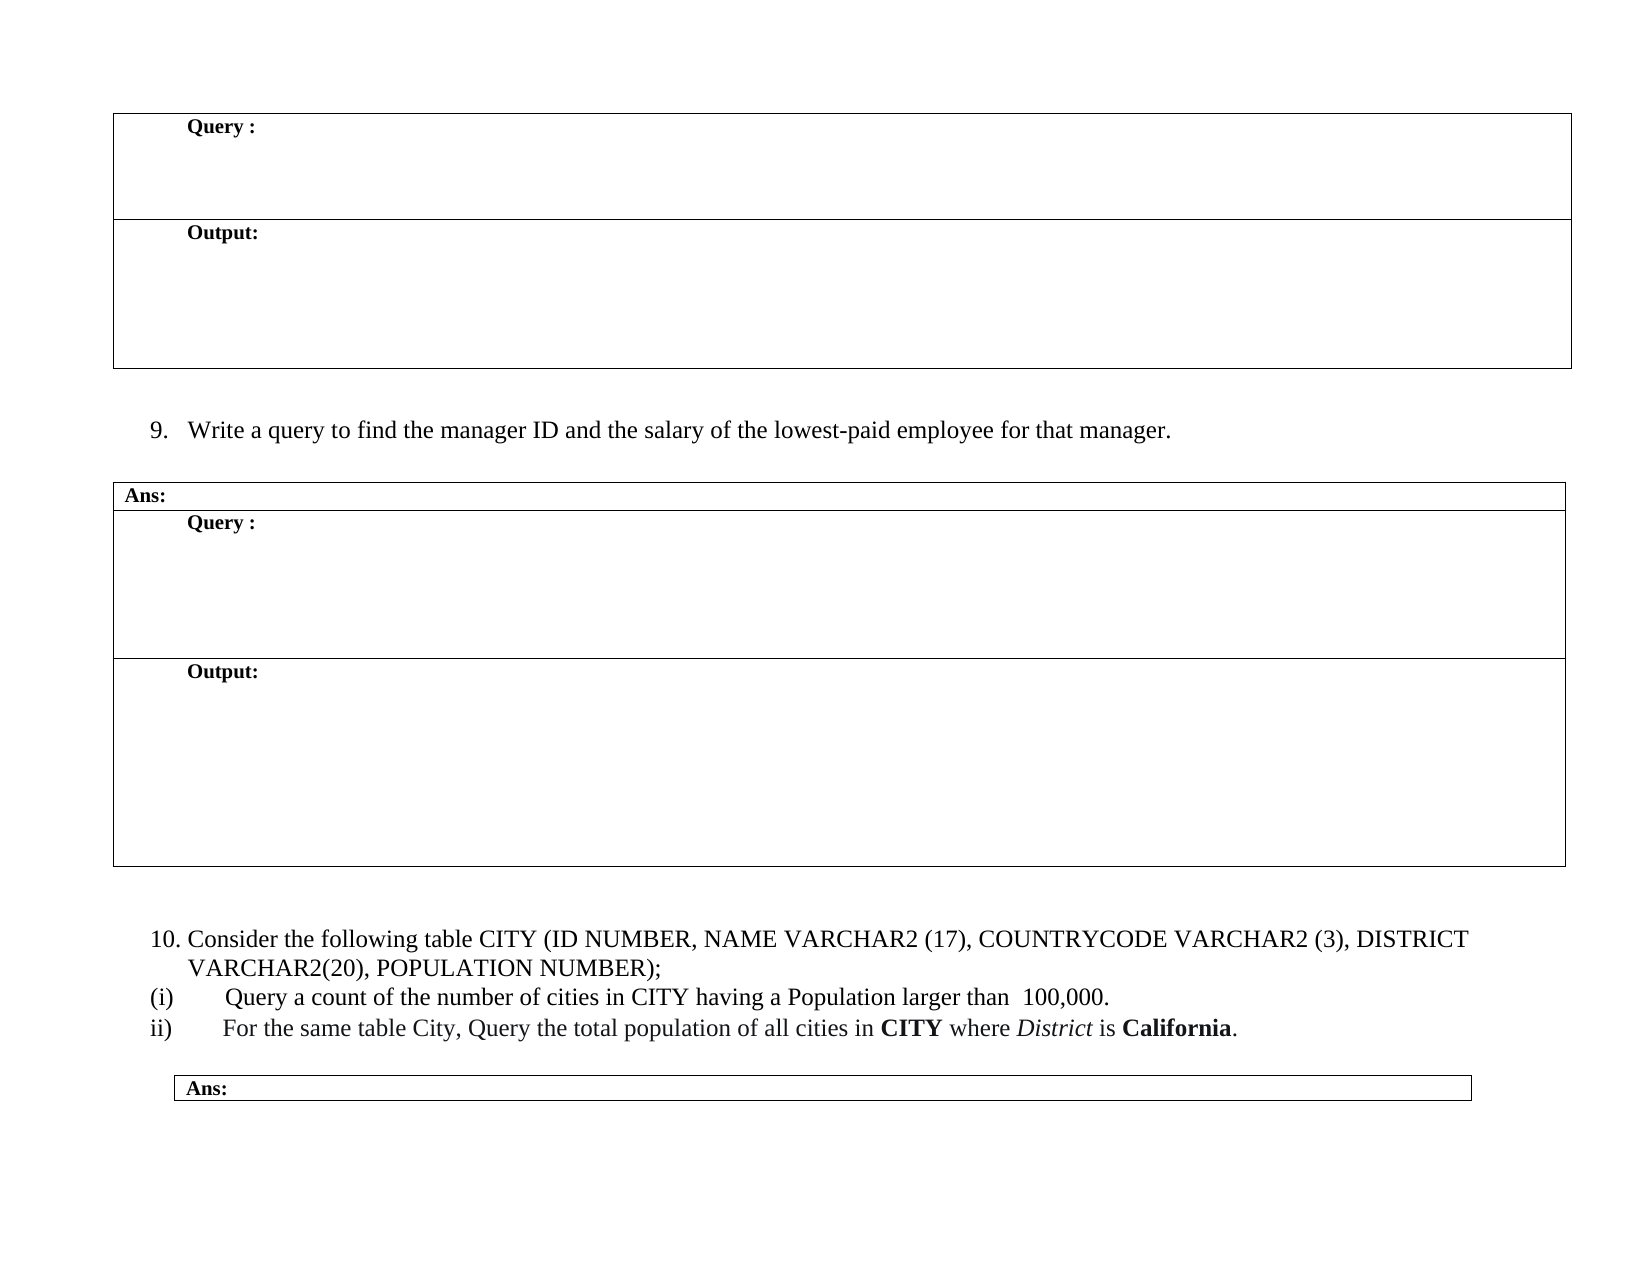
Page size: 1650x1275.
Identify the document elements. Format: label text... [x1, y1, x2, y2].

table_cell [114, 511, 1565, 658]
list Consider the following table CITY (ID NUMBER, NAME VARCHAR2 (17), COUNTRYCODE VARCHAR2 (3), DISTRICT VARCHAR2(20), POPULATION NUMBER); [150, 924, 1500, 982]
text ii) For the same table City, Query the total population of all cities in CITY where District is California. [112, 1013, 1500, 1042]
list Write a query to find the manager ID and the salary of the lowest-paid employee for that manager. [150, 407, 1500, 444]
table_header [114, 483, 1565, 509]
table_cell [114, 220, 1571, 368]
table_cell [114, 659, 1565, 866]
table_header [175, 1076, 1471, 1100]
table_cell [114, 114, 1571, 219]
list Query a count of the number of cities in CITY having a Population larger than 100,000. [150, 982, 1500, 1011]
